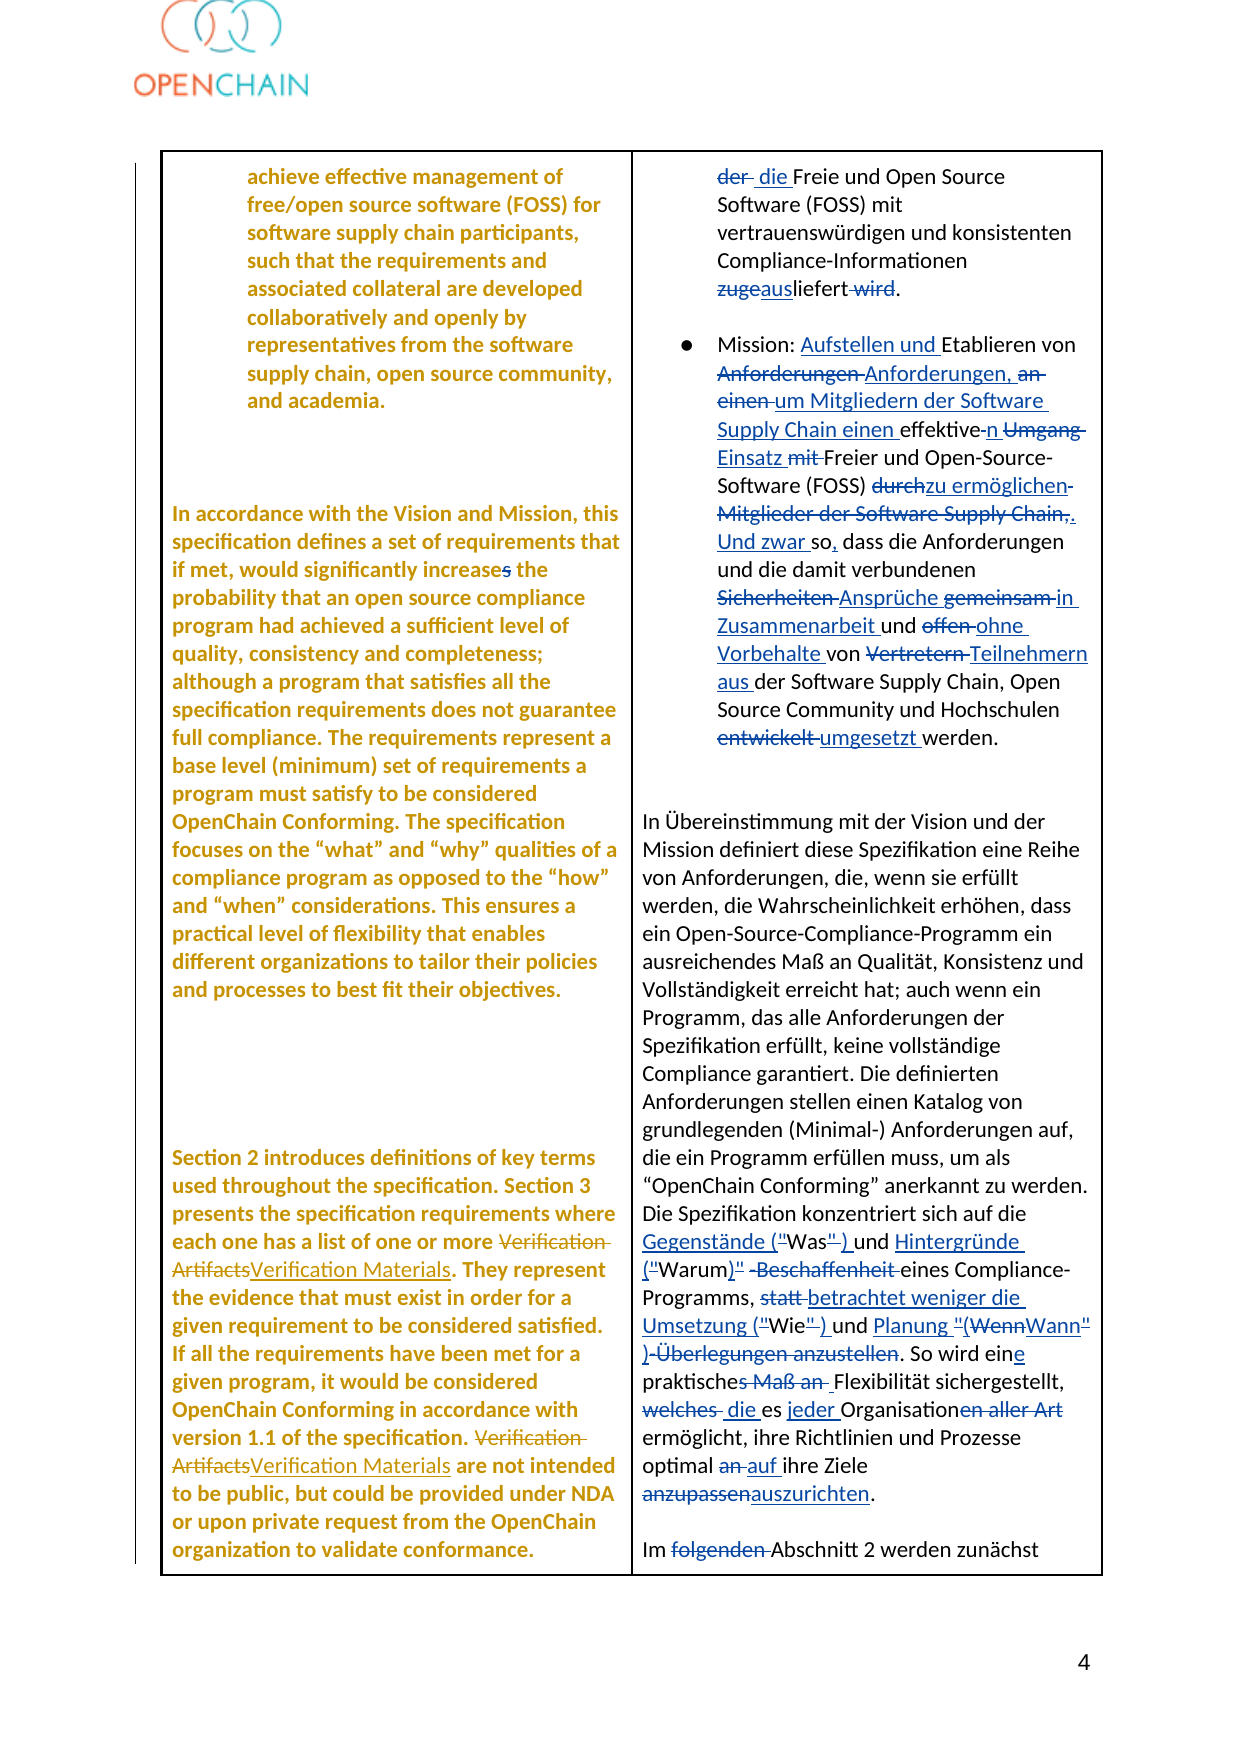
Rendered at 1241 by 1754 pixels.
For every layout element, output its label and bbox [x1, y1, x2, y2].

table_header [163, 152, 631, 1574]
table_header [633, 152, 1101, 1574]
picture [134, 0, 308, 97]
